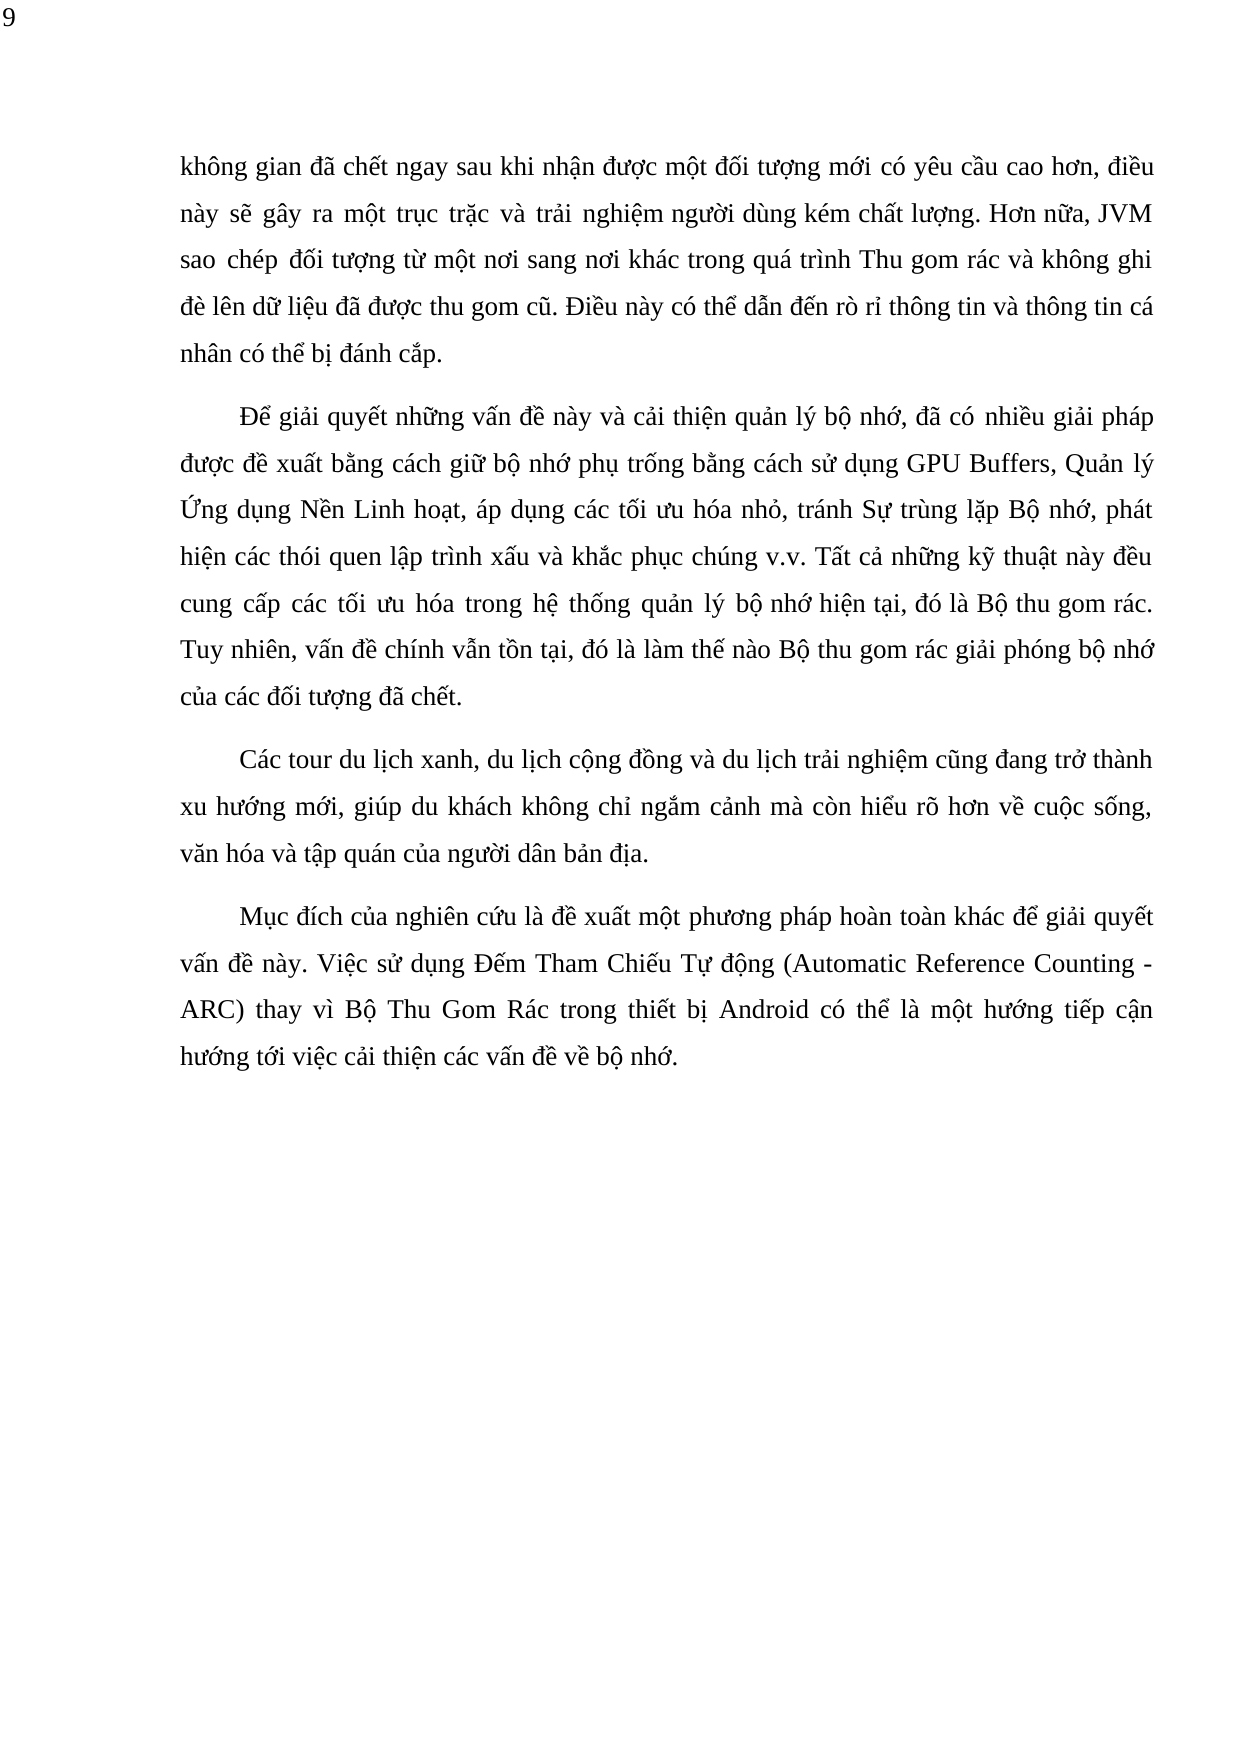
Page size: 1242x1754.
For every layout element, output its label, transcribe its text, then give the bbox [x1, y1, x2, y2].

text không gian đã chết ngay sau khi nhận được một đối tượng mới có yêu cầu cao hơn, điều này sẽ gây ra một trục trặc và trải nghiệm người dùng kém chất lượng. Hơn nữa, JVM sao chép đối tượng từ một nơi sang nơi khác trong quá trình Thu gom rác và không ghi đè lên dữ liệu đã được thu gom cũ. Điều này có thể dẫn đến rò rỉ thông tin và thông tin cá nhân có thể bị đánh cắp. [180, 150, 1154, 368]
text Mục đích của nghiên cứu là đề xuất một phương pháp hoàn toàn khác để giải quyết vấn đề này. Việc sử dụng Đếm Tham Chiếu Tự động (Automatic Reference Counting - ARC) thay vì Bộ Thu Gom Rác trong thiết bị Android có thể là một hướng tiếp cận hướng tới việc cải thiện các vấn đề về bộ nhớ. [180, 900, 1154, 1071]
text Để giải quyết những vấn đề này và cải thiện quản lý bộ nhớ, đã có nhiều giải pháp được đề xuất bằng cách giữ bộ nhớ phụ trống bằng cách sử dụng GPU Buffers, Quản lý Ứng dụng Nền Linh hoạt, áp dụng các tối ưu hóa nhỏ, tránh Sự trùng lặp Bộ nhớ, phát hiện các thói quen lập trình xấu và khắc phục chúng v.v. Tất cả những kỹ thuật này đều cung cấp các tối ưu hóa trong hệ thống quản lý bộ nhớ hiện tại, đó là Bộ thu gom rác. Tuy nhiên, vấn đề chính vẫn tồn tại, đó là làm thế nào Bộ thu gom rác giải phóng bộ nhớ của các đối tượng đã chết. [180, 400, 1154, 711]
text Các tour du lịch xanh, du lịch cộng đồng và du lịch trải nghiệm cũng đang trở thành xu hướng mới, giúp du khách không chỉ ngắm cảnh mà còn hiểu rõ hơn về cuộc sống, văn hóa và tập quán của người dân bản địa. [180, 743, 1154, 868]
